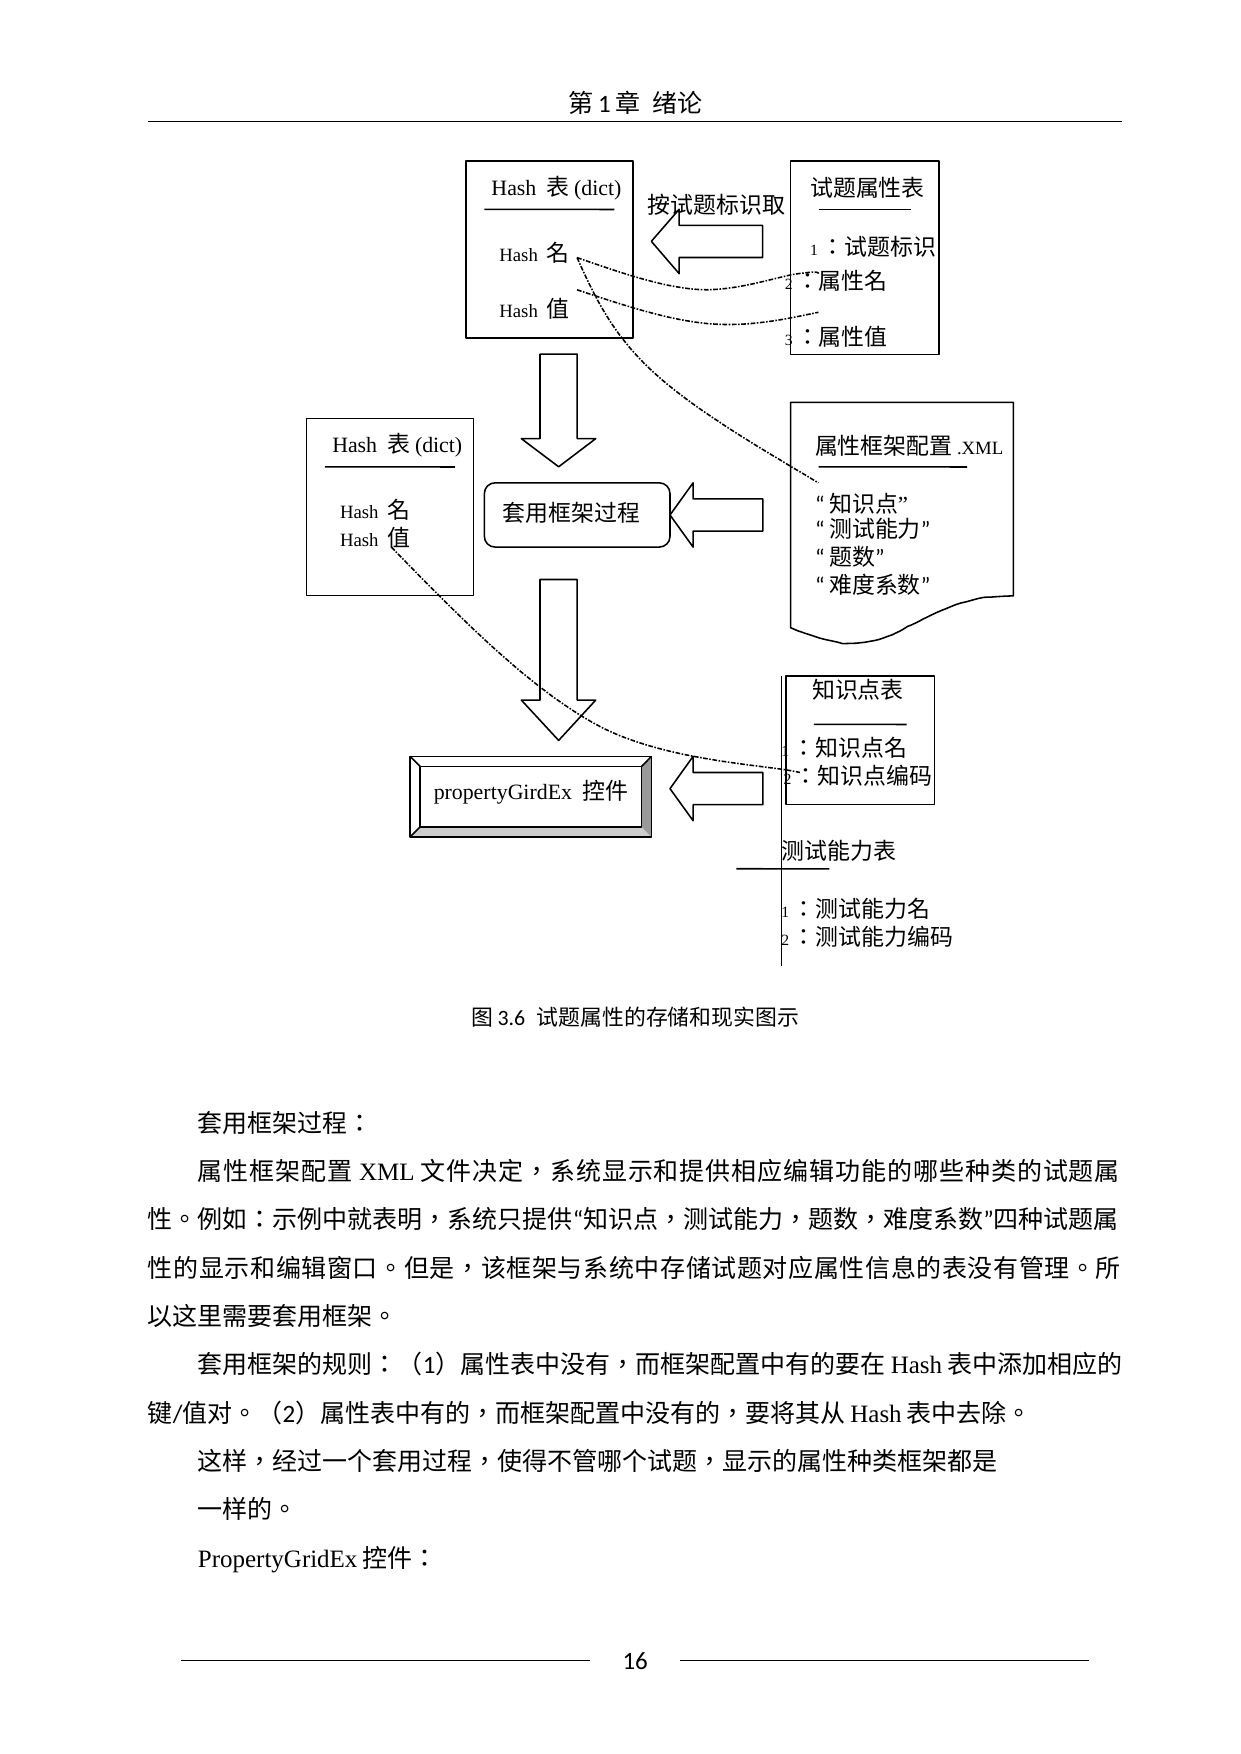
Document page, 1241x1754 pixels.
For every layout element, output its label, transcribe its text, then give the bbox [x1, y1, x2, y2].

text PropertyGridEx控件： [148, 1525, 1122, 1573]
text 属性框架配置XML文件决定，系统显示和提供相应编辑功能的哪些种类的试题属性。例如：示例中就表明，系统只提供“知识点，测试能力，题数，难度系数”四种试题属性的显示和编辑窗口。但是，该框架与系统中存储试题对应属性信息的表没有管理。所以这里需要套用框架。 [148, 1138, 1122, 1332]
text 这样，经过一个套用过程，使得不管哪个试题，显示的属性种类框架都是 [148, 1428, 1122, 1477]
text 套用框架的规则：（1）属性表中没有，而框架配置中有的要在Hash表中添加相应的键/值对。（2）属性表中有的，而框架配置中没有的，要将其从Hash表中去除。 [148, 1332, 1122, 1428]
text 套用框架过程： [148, 1090, 1122, 1138]
text 图3.6 试题属性的存储和现实图示 [148, 998, 1122, 1031]
text 一样的。 [148, 1477, 1122, 1525]
